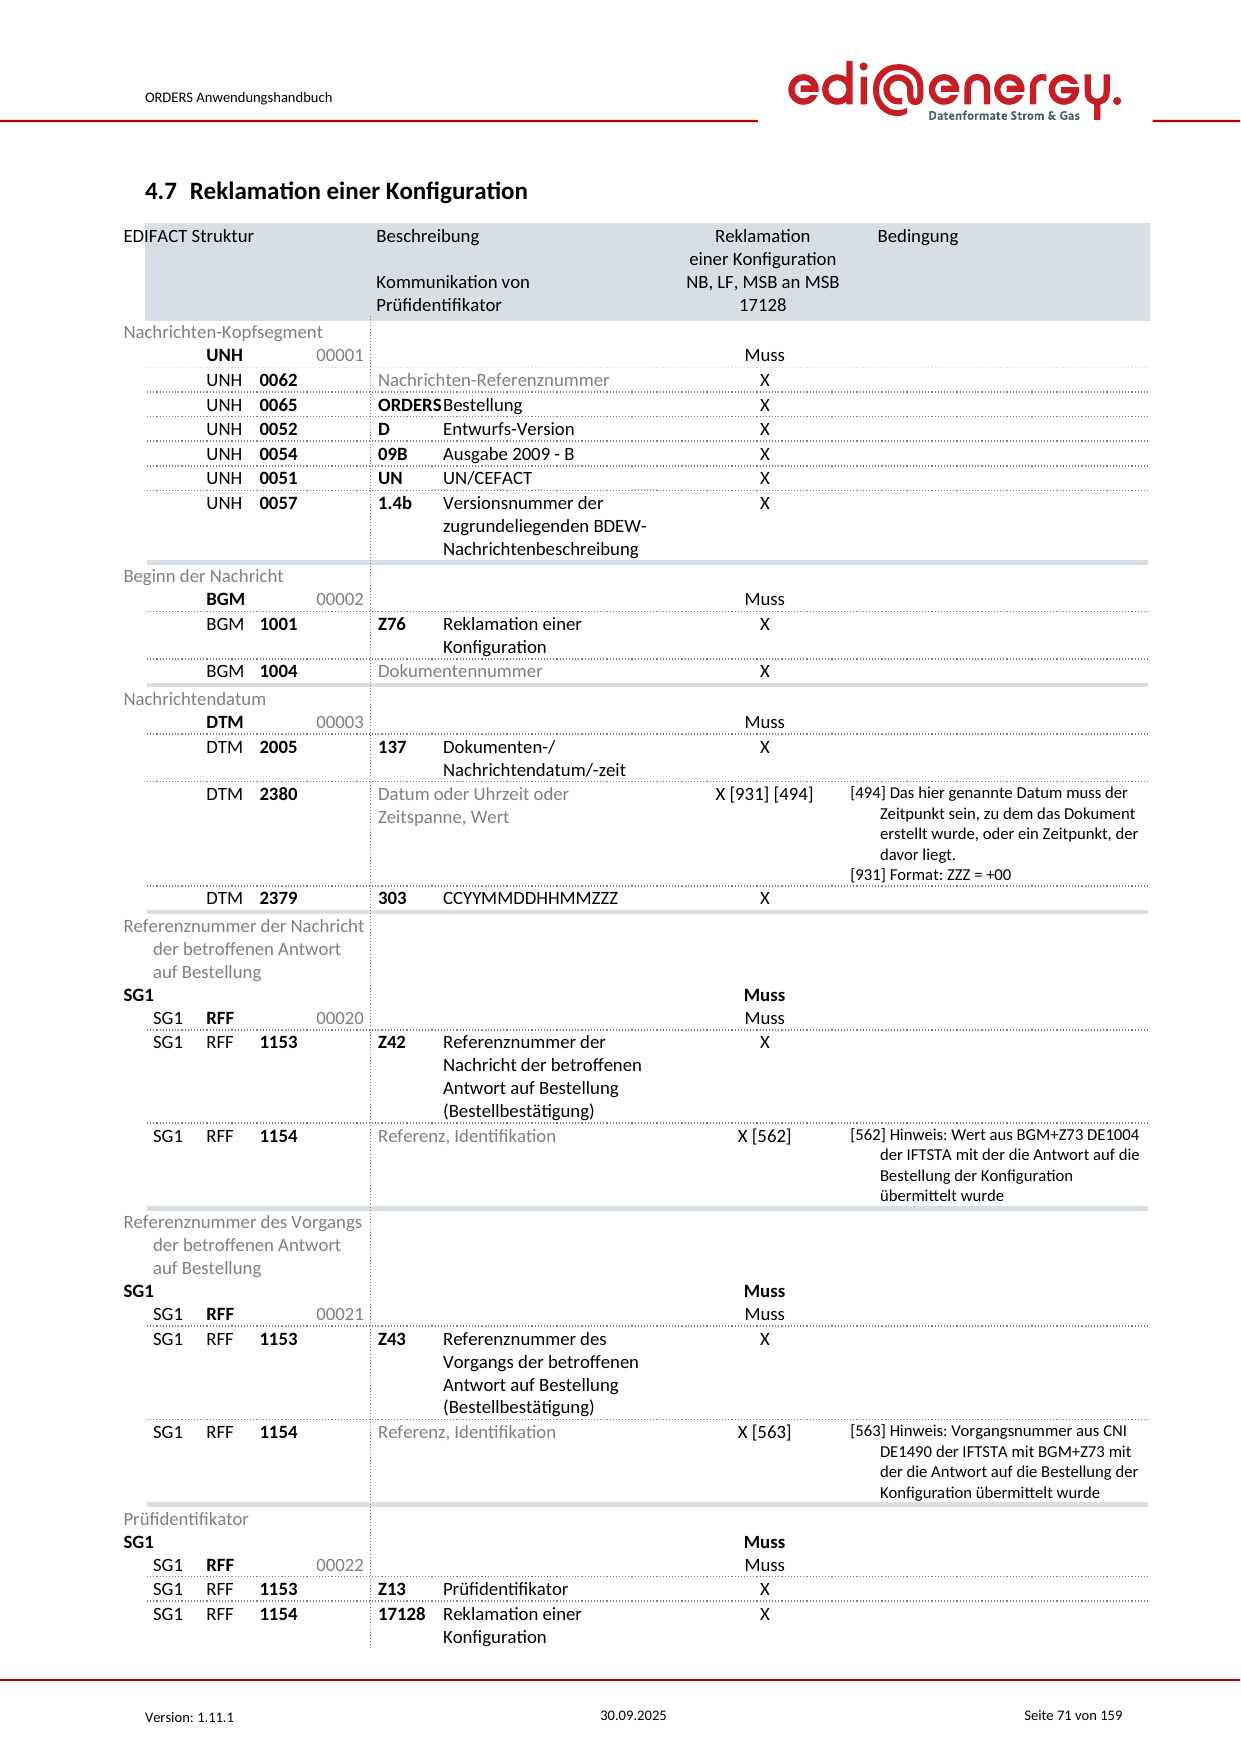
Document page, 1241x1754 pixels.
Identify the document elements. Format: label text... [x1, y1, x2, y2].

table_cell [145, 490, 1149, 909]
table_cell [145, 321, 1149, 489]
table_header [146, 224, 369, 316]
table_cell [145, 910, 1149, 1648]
subtitle Reklamation einer Konfiguration [145, 173, 1122, 206]
